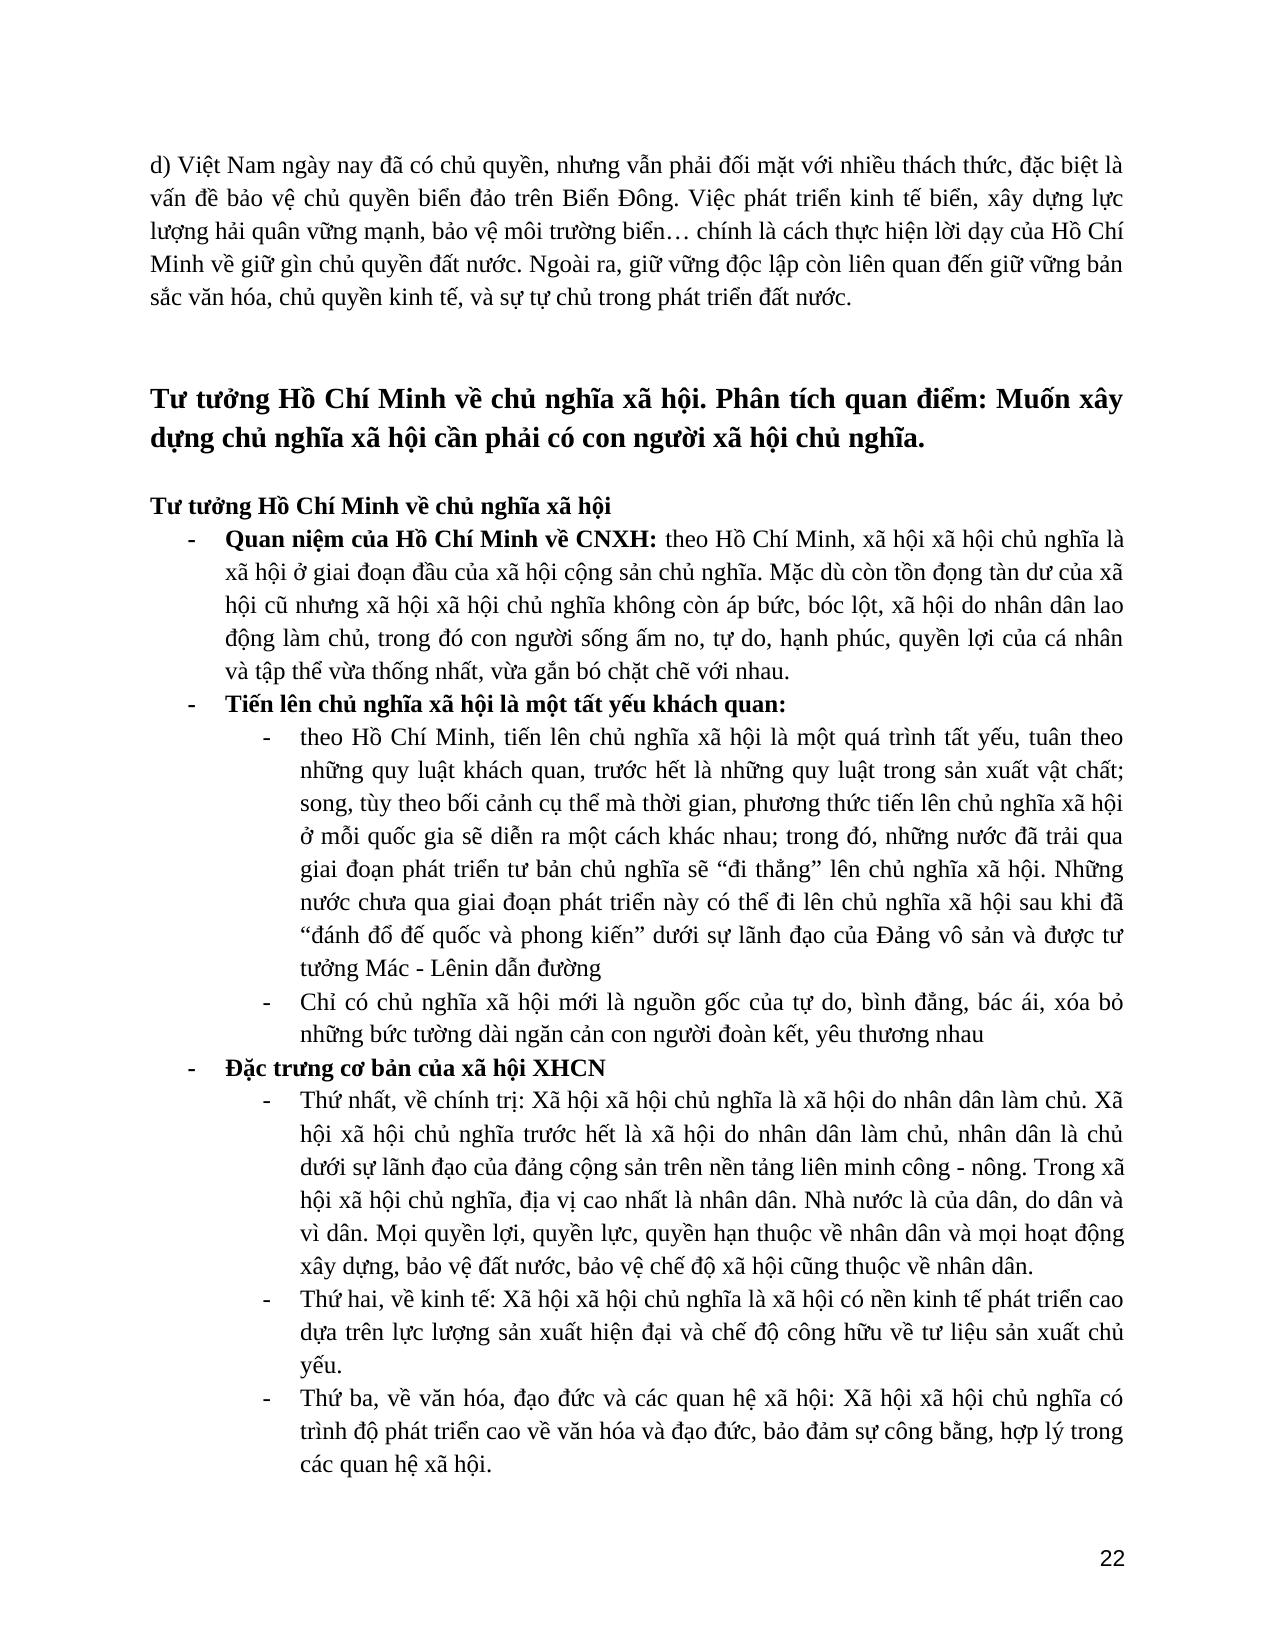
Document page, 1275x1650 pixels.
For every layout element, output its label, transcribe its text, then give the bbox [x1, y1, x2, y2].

list Thứ ba, về văn hóa, đạo đức và các quan hệ xã hội: Xã hội xã hội chủ nghĩa có trình độ phát triển cao về văn hóa và đạo đức, bảo đảm sự công bằng, hợp lý trong các quan hệ xã hội. [262, 1383, 1125, 1478]
list theo Hồ Chí Minh, tiến lên chủ nghĩa xã hội là một quá trình tất yếu, tuân theo những quy luật khách quan, trước hết là những quy luật trong sản xuất vật chất; song, tùy theo bối cảnh cụ thể mà thời gian, phương thức tiến lên chủ nghĩa xã hội ở mỗi quốc gia sẽ diễn ra một cách khác nhau; trong đó, những nước đã trải qua giai đoạn phát triển tư bản chủ nghĩa sẽ “đi thẳng” lên chủ nghĩa xã hội. Những nước chưa qua giai đoạn phát triển này có thể đi lên chủ nghĩa xã hội sau khi đã “đánh đổ đế quốc và phong kiến” dưới sự lãnh đạo của Đảng vô sản và được tư tưởng Mác - Lênin dẫn đường [262, 722, 1125, 982]
list Chỉ có chủ nghĩa xã hội mới là nguồn gốc của tự do, bình đẳng, bác ái, xóa bỏ những bức tường dài ngăn cản con người đoàn kết, yêu thương nhau [262, 987, 1125, 1048]
list Đặc trưng cơ bản của xã hội XHCN [187, 1053, 1125, 1081]
subtitle Tư tưởng Hồ Chí Minh về chủ nghĩa xã hội. Phân tích quan điểm: Muốn xây dựng chủ nghĩa xã hội cần phải có con người xã hội chủ nghĩa. [150, 381, 1125, 453]
text d) Việt Nam ngày nay đã có chủ quyền, nhưng vẫn phải đối mặt với nhiều thách thức, đặc biệt là vấn đề bảo vệ chủ quyền biển đảo trên Biển Đông. Việc phát triển kinh tế biển, xây dựng lực lượng hải quân vững mạnh, bảo vệ môi trường biển… chính là cách thực hiện lời dạy của Hồ Chí Minh về giữ gìn chủ quyền đất nước. Ngoài ra, giữ vững độc lập còn liên quan đến giữ vững bản sắc văn hóa, chủ quyền kinh tế, và sự tự chủ trong phát triển đất nước. [150, 150, 1125, 311]
list Tiến lên chủ nghĩa xã hội là một tất yếu khách quan: [187, 689, 1125, 718]
list Thứ hai, về kinh tế: Xã hội xã hội chủ nghĩa là xã hội có nền kinh tế phát triển cao dựa trên lực lượng sản xuất hiện đại và chế độ công hữu về tư liệu sản xuất chủ yếu. [262, 1284, 1125, 1378]
list Thứ nhất, về chính trị: Xã hội xã hội chủ nghĩa là xã hội do nhân dân làm chủ. Xã hội xã hội chủ nghĩa trước hết là xã hội do nhân dân làm chủ, nhân dân là chủ dưới sự lãnh đạo của đảng cộng sản trên nền tảng liên minh công - nông. Trong xã hội xã hội chủ nghĩa, địa vị cao nhất là nhân dân. Nhà nước là của dân, do dân và vì dân. Mọi quyền lợi, quyền lực, quyền hạn thuộc về nhân dân và mọi hoạt động xây dựng, bảo vệ đất nước, bảo vệ chế độ xã hội cũng thuộc về nhân dân. [262, 1086, 1125, 1279]
text Tư tưởng Hồ Chí Minh về chủ nghĩa xã hội [150, 491, 1125, 520]
list Quan niệm của Hồ Chí Minh về CNXH: theo Hồ Chí Minh, xã hội xã hội chủ nghĩa là xã hội ở giai đoạn đầu của xã hội cộng sản chủ nghĩa. Mặc dù còn tồn đọng tàn dư của xã hội cũ nhưng xã hội xã hội chủ nghĩa không còn áp bức, bóc lột, xã hội do nhân dân lao động làm chủ, trong đó con người sống ấm no, tự do, hạnh phúc, quyền lợi của cá nhân và tập thể vừa thống nhất, vừa gắn bó chặt chẽ với nhau. [187, 524, 1125, 685]
